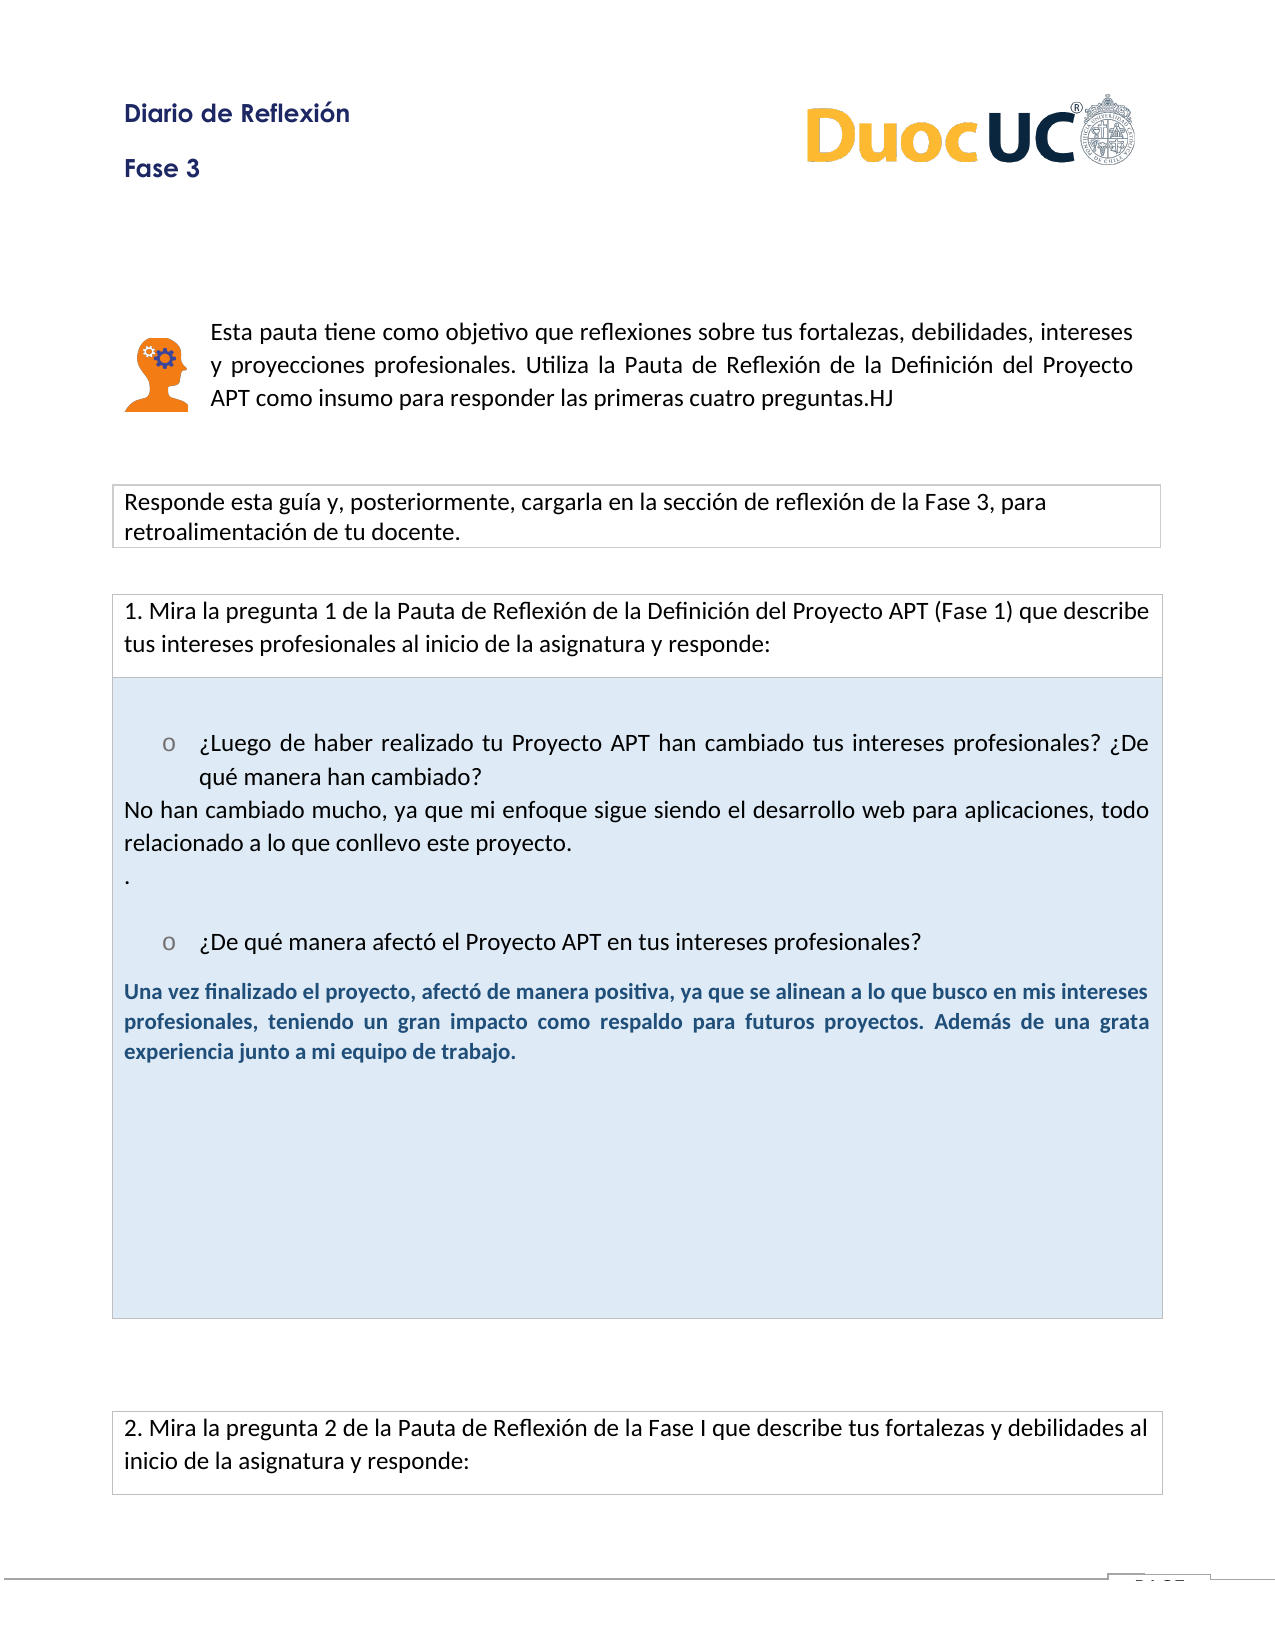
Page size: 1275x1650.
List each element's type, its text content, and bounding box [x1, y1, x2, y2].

table_header Responde esta guía y, posteriormente, cargarla en la sección de reflexión de la Fase 3, para retroalimentación de tu docente. [114, 486, 1160, 547]
table_cell ¿Luego de haber realizado tu Proyecto APT han cambiado tus intereses profesionales? ¿De qué manera han cambiado? No han cambiado mucho, ya que mi enfoque sigue siendo el desarrollo web para aplicaciones, todo relacionado a lo que conllevo este proyecto. . ¿De qué manera afectó el Proyecto APT en tus intereses profesionales? Una vez finalizado el proyecto, afectó de manera positiva, ya que se alinean a lo que busco en mis intereses profesionales, teniendo un gran impacto como respaldo para futuros proyectos. Además de una grata experiencia junto a mi equipo de trabajo. [113, 678, 1162, 1318]
table_header [112, 316, 199, 454]
table_header 2. Mira la pregunta 2 de la Pauta de Reflexión de la Fase I que describe tus fortalezas y debilidades al inicio de la asignatura y responde: [113, 1412, 1162, 1494]
table_header Esta pauta tiene como objetivo que reflexiones sobre tus fortalezas, debilidades, intereses y proyecciones profesionales. Utiliza la Pauta de Reflexión de la Definición del Proyecto APT como insumo para responder las primeras cuatro preguntas.HJ [199, 316, 1146, 454]
picture [123, 338, 188, 412]
table_header 1. Mira la pregunta 1 de la Pauta de Reflexión de la Definición del Proyecto APT (Fase 1) que describe tus intereses profesionales al inicio de la asignatura y responde: [113, 595, 1162, 677]
picture [807, 94, 1135, 165]
